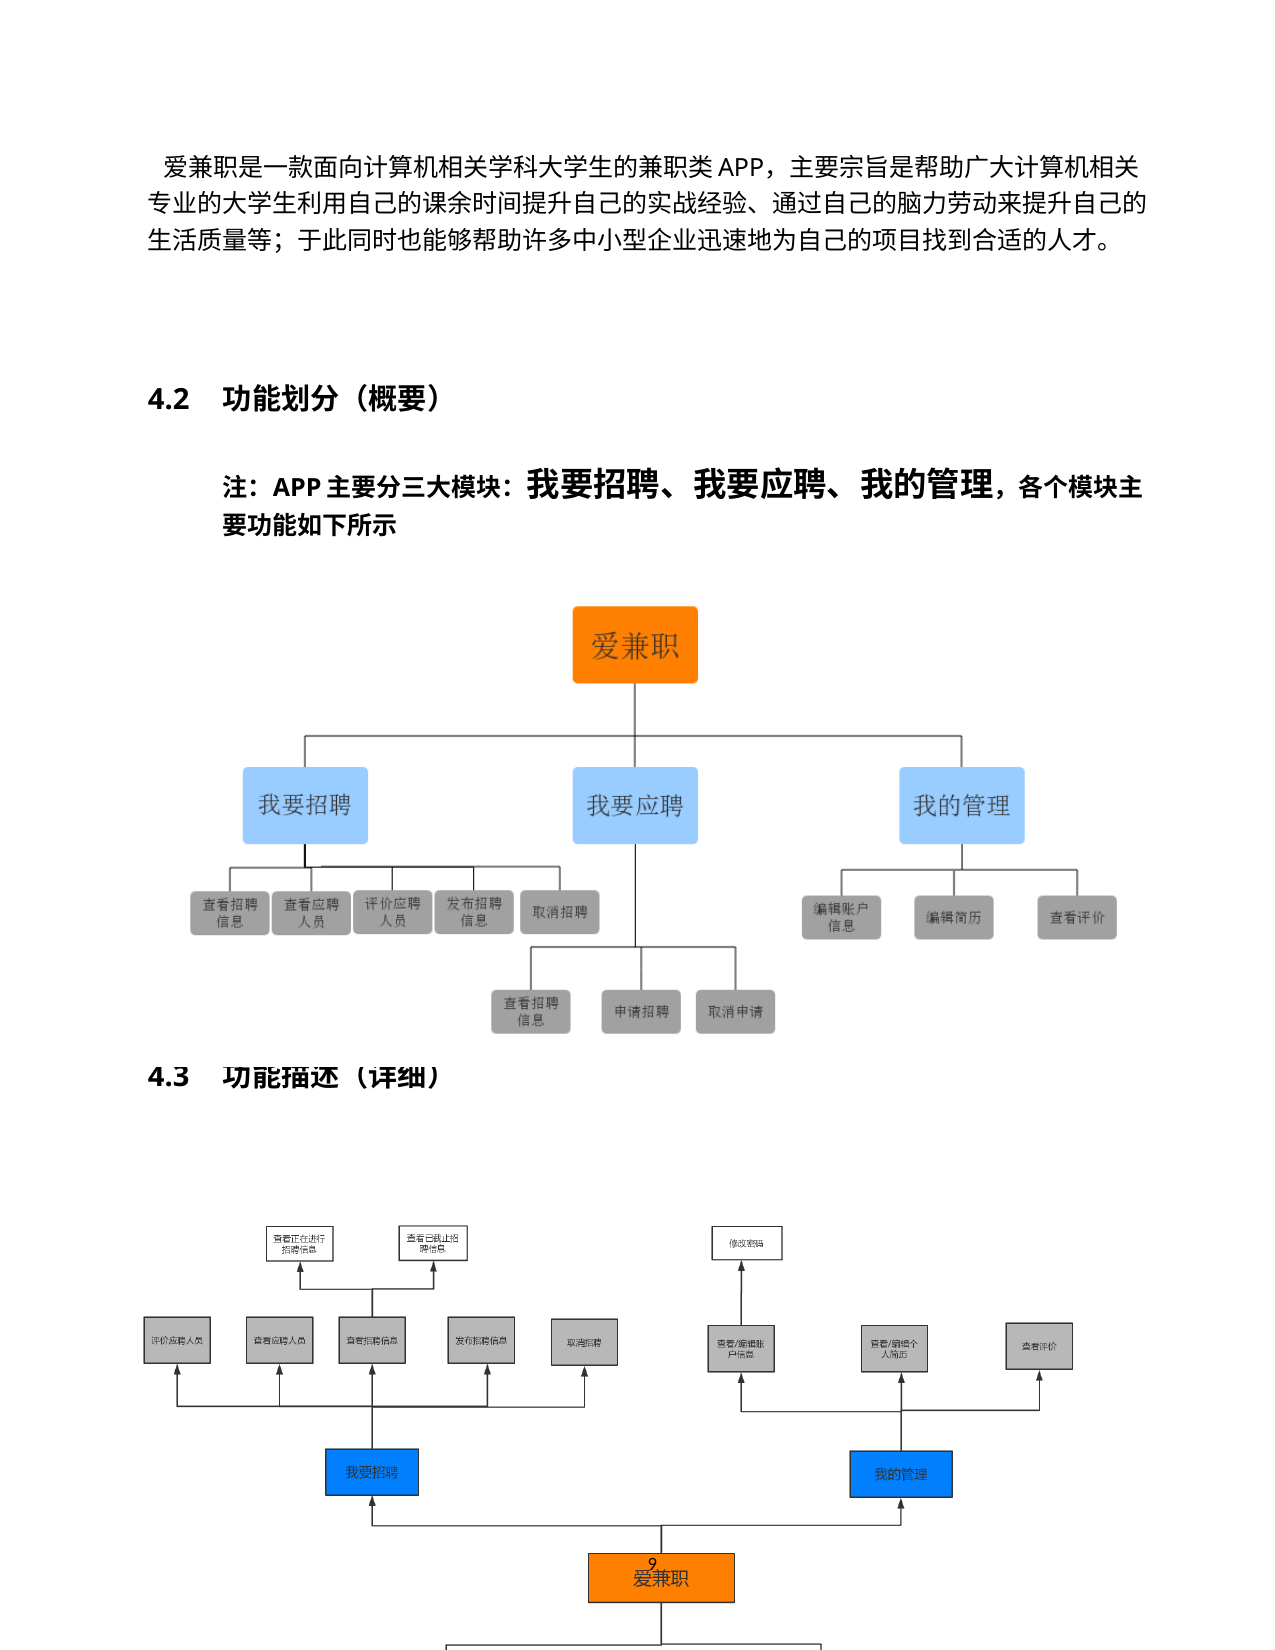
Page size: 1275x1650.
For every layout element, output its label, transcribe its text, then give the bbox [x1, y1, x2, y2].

picture [112, 1194, 1121, 1650]
list 功能划分（概要） [148, 376, 1157, 418]
text 注：APP主要分三大模块：我要招聘、我要应聘、我的管理，各个模块主要功能如下所示 [223, 458, 1157, 542]
picture [140, 556, 1149, 1067]
list 功能描述（详细） [148, 1053, 1157, 1095]
text 爱兼职是一款面向计算机相关学科大学生的兼职类APP，主要宗旨是帮助广大计算机相关专业的大学生利用自己的课余时间提升自己的实战经验、通过自己的脑力劳动来提升自己的生活质量等；于此同时也能够帮助许多中小型企业迅速地为自己的项目找到合适的人才。 [148, 148, 1157, 256]
